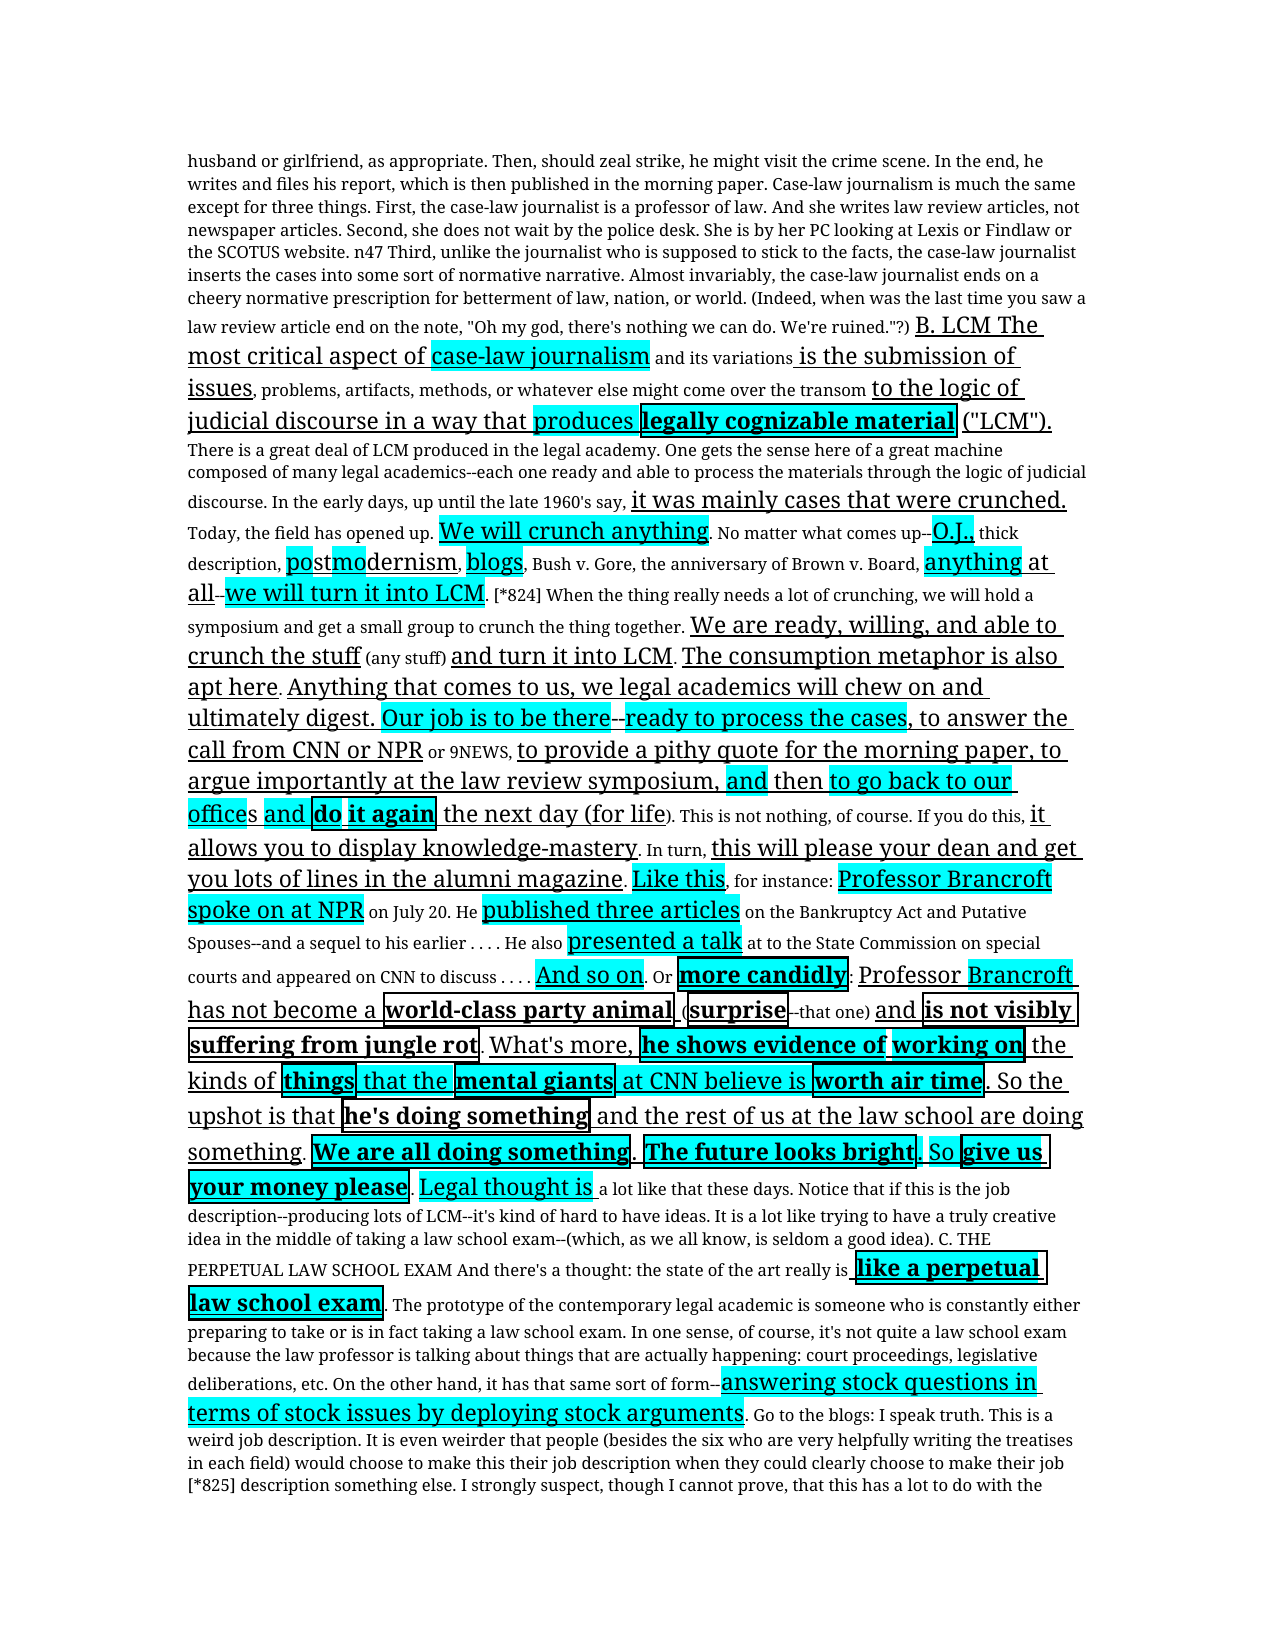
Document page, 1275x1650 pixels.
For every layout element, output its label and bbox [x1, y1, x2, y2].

text [187, 150, 1087, 1497]
